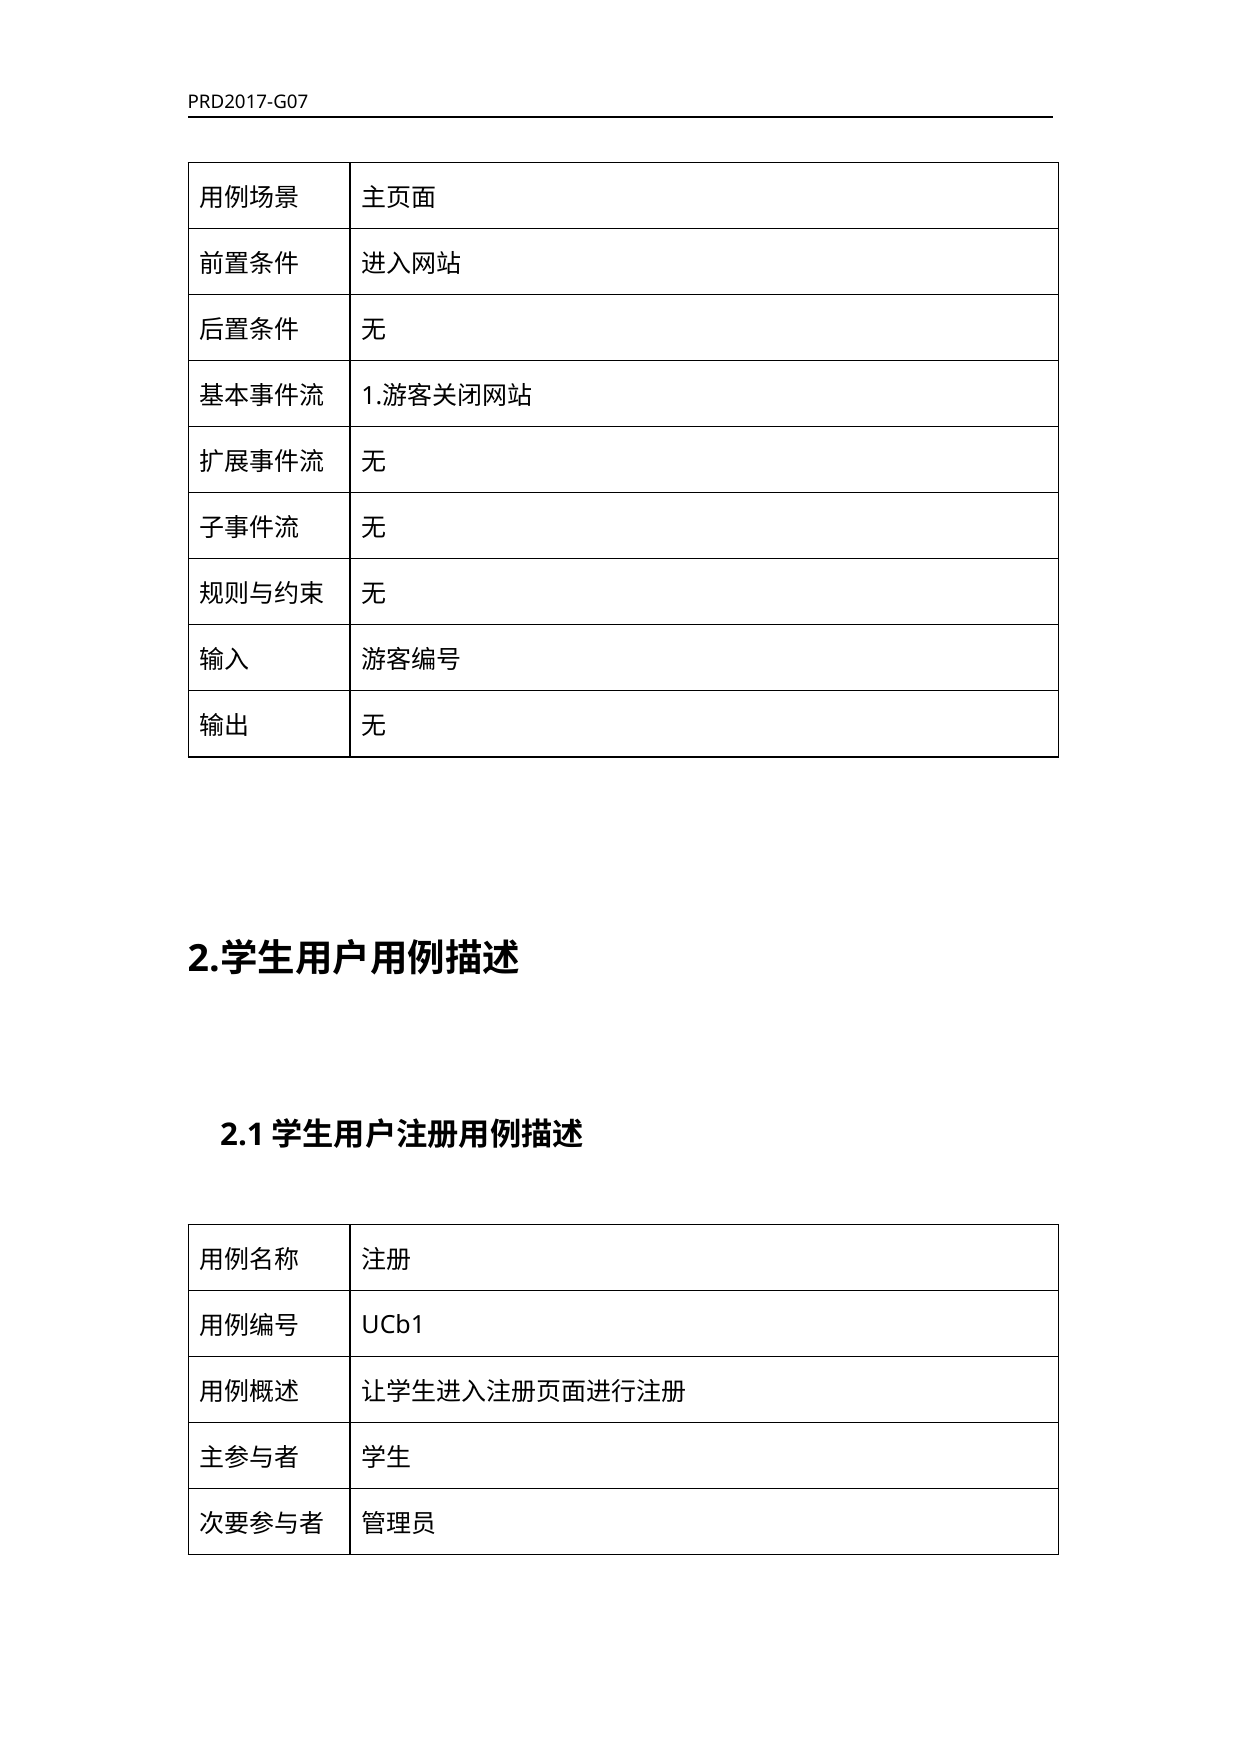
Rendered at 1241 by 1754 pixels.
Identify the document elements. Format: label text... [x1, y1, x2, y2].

table_cell 基本事件流 [189, 361, 349, 426]
table_cell 后置条件 [189, 295, 349, 360]
table_cell 无 [351, 493, 1058, 558]
table_cell UCb1 [351, 1291, 1058, 1356]
table_cell 前置条件 [189, 229, 349, 294]
table_cell 让学生进入注册页面进行注册 [351, 1357, 1058, 1422]
table_cell 主参与者 [189, 1423, 349, 1488]
table_cell 进入网站 [351, 229, 1058, 294]
table_header 注册 [351, 1225, 1058, 1290]
table_cell 用例编号 [189, 1291, 349, 1356]
table_cell 学生 [351, 1423, 1058, 1488]
table_cell 次要参与者 [189, 1489, 349, 1554]
subtitle 2.1学生用户注册用例描述 [187, 1099, 1053, 1164]
table_cell 规则与约束 [189, 559, 349, 624]
subtitle 2.学生用户用例描述 [187, 923, 1053, 988]
table_cell 用例场景 [189, 163, 349, 228]
table_cell 无 [351, 691, 1058, 756]
table_cell 无 [351, 427, 1058, 492]
table_cell 管理员 [351, 1489, 1058, 1554]
table_cell 主页面 [351, 163, 1058, 228]
table_cell 子事件流 [189, 493, 349, 558]
table_cell 无 [351, 295, 1058, 360]
table_cell 无 [351, 559, 1058, 624]
table_cell 输出 [189, 691, 349, 756]
table_cell 游客编号 [351, 625, 1058, 690]
table_cell 用例概述 [189, 1357, 349, 1422]
table_cell 扩展事件流 [189, 427, 349, 492]
table_cell 1.游客关闭网站 [351, 361, 1058, 426]
table_cell 输入 [189, 625, 349, 690]
table_header 用例名称 [189, 1225, 349, 1290]
